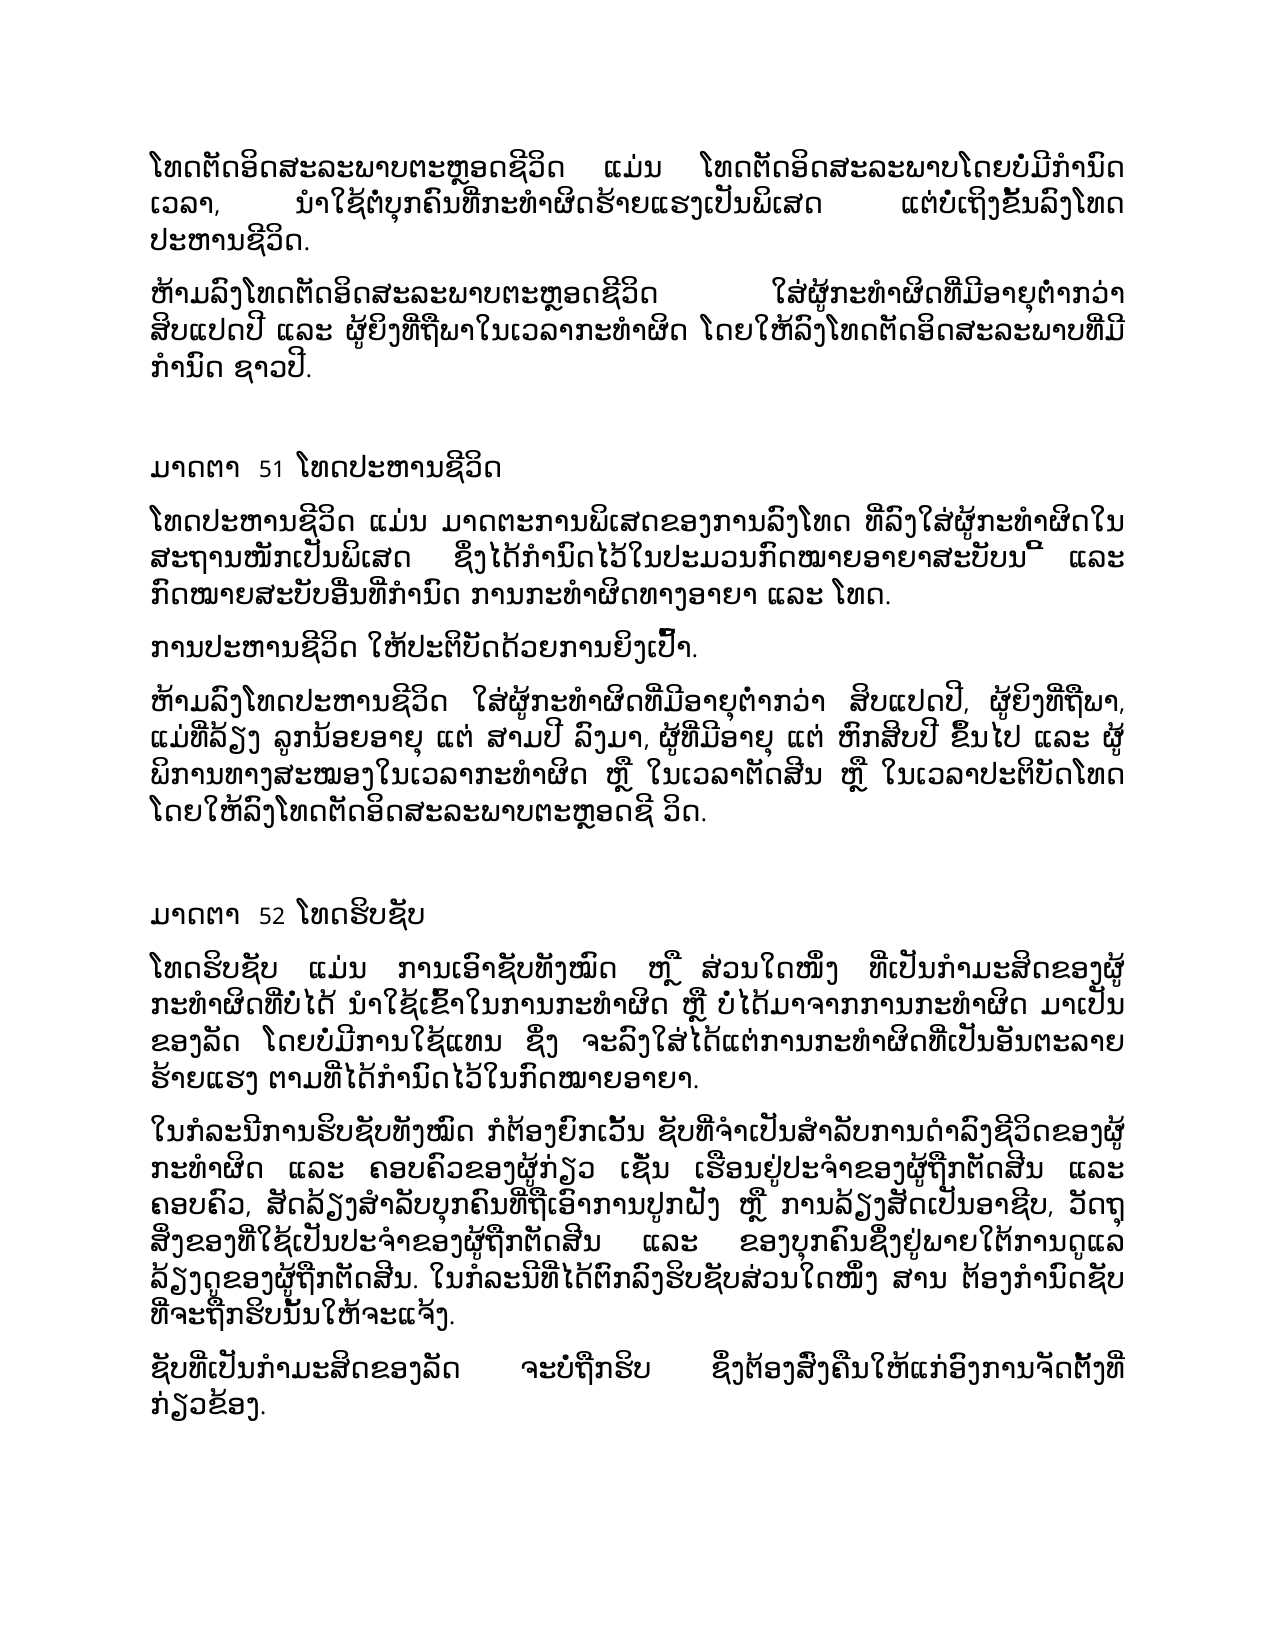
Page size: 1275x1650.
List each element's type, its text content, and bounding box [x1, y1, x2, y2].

text ຊັບທີ່ເປັນກຳມະສິດຂອງລັດ ຈະບໍ່ຖືກຮິບ ຊຶ່ງຕ້ອງສົ່ງຄືນໃຫ້ແກ່ອົງການຈັດຕັ້ງທີ່ກ່ຽວຂ້ອງ. [150, 1351, 1125, 1422]
text ໂທດຮິບຊັບ ແມ່ນ ການເອົາຊັບທັງໝົດ ຫຼື ສ່ວນໃດໜຶ່ງ ທີ່ເປັນກຳມະສິດຂອງຜູ້ກະທຳຜິດທີ່ບໍ່ໄດ້ ນຳໃຊ້ເຂົ້າໃນການກະທຳຜິດ ຫຼື ບໍ່ໄດ້ມາຈາກການກະທຳຜິດ ມາເປັນຂອງລັດ ໂດຍບໍ່ມີການໃຊ້ແທນ ຊຶ່ງ ຈະລົງໃສ່ໄດ້ແຕ່ການກະທຳຜິດທີ່ເປັນອັນຕະລາຍຮ້າຍແຮງ ຕາມທີ່ໄດ້ກຳນົດໄວ້ໃນກົດໝາຍອາຍາ. [150, 951, 1125, 1095]
text ມາດຕາ 52 ໂທດຮິບຊັບ [150, 898, 1125, 932]
text ມາດຕາ 51 ໂທດປະຫານຊີວິດ [150, 451, 1125, 484]
text ຫ້າມລົງໂທດຕັດອິດສະລະພາບຕະຫຼອດຊີວິດ ໃສ່ຜູ້ກະທຳຜິດທີ່ມີອາຍຸຕ່ຳກວ່າ ສິບແປດປີ ແລະ ຜູ້ຍິງທີ່ຖືພາໃນເວລາກະທຳຜິດ ໂດຍໃຫ້ລົງໂທດຕັດອິດສະລະພາບທີ່ມີກຳນົດ ຊາວປີ. [150, 277, 1125, 384]
text ໂທດປະຫານຊີວິດ ແມ່ນ ມາດຕະການພິເສດຂອງການລົງໂທດ ທີ່ລົງໃສ່ຜູ້ກະທຳຜິດໃນສະຖານໜັກເປັນພິເສດ ຊຶ່ງໄດ້ກຳນົດໄວ້ໃນປະມວນກົດໝາຍອາຍາສະບັບນີ້ ແລະ ກົດໝາຍສະບັບອື່ນທີ່ກຳນົດ ການກະທຳຜິດທາງອາຍາ ແລະ ໂທດ. [150, 504, 1125, 611]
text ໂທດຕັດອິດສະລະພາບຕະຫຼອດຊີວິດ ແມ່ນ ໂທດຕັດອິດສະລະພາບໂດຍບໍ່ມີກຳນົດເວລາ, ນຳໃຊ້ຕໍ່ບຸກຄົນທີ່ກະທຳຜິດຮ້າຍແຮງເປັນພິເສດ ແຕ່ບໍ່ເຖິງຂັ້ນລົງໂທດປະຫານຊີວິດ. [150, 150, 1125, 257]
text ໃນກໍລະນີການຮິບຊັບທັງໝົດ ກໍຕ້ອງຍົກເວັ້ນ ຊັບທີ່ຈຳເປັນສຳລັບການດຳລົງຊີວິດຂອງຜູ້ກະທຳຜິດ ແລະ ຄອບຄົວຂອງຜູ້ກ່ຽວ ເຊັ່ນ ເຮືອນຢູ່ປະຈຳຂອງຜູ້ຖືກຕັດສີນ ແລະ ຄອບຄົວ, ສັດລ້ຽງສຳລັບບຸກຄົນທີ່ຖືເອົາການປູກຝັງ ຫຼື ການລ້ຽງສັດເປັນອາຊີບ, ວັດຖຸສິ່ງຂອງທີ່ໃຊ້ເປັນປະຈຳຂອງຜູ້ຖືກຕັດສີນ ແລະ ຂອງບຸກຄົນຊຶ່ງຢູ່ພາຍໃຕ້ການດູແລລ້ຽງດູຂອງຜູ້ຖືກຕັດສີນ. ໃນກໍລະນີທີ່ໄດ້ຕົກລົງຮິບຊັບສ່ວນໃດໜຶ່ງ ສານ ຕ້ອງກຳນົດຊັບທີ່ຈະຖືກຮິບນັ້ນໃຫ້ຈະແຈ້ງ. [150, 1114, 1125, 1332]
text ການປະຫານຊີວິດ ໃຫ້ປະຕິບັດດ້ວຍການຍິງເປົ້ົ້າ. [150, 631, 1125, 664]
text ຫ້າມລົງໂທດປະຫານຊີວິດ ໃສ່ຜູ້ກະທຳຜິດທີ່ມີອາຍຸຕ່ຳກວ່າ ສິບແປດປີ, ຜູ້ຍິງທີ່ຖືພາ, ແມ່ທີ່ລ້ຽງ ລູກນ້ອຍອາຍຸ ແຕ່ ສາມປີ ລົງມາ, ຜູ້ທີ່ມີອາຍຸ ແຕ່ ຫົກສິບປີ ຂຶ້ນໄປ ແລະ ຜູ້ພິການທາງສະໝອງໃນເວລາກະທຳຜິດ ຫຼື ໃນເວລາຕັດສີນ ຫຼື ໃນເວລາປະຕິບັດໂທດ ໂດຍໃຫ້ລົງໂທດຕັດອິດສະລະພາບຕະຫຼອດຊີ ວິດ. [150, 684, 1125, 828]
